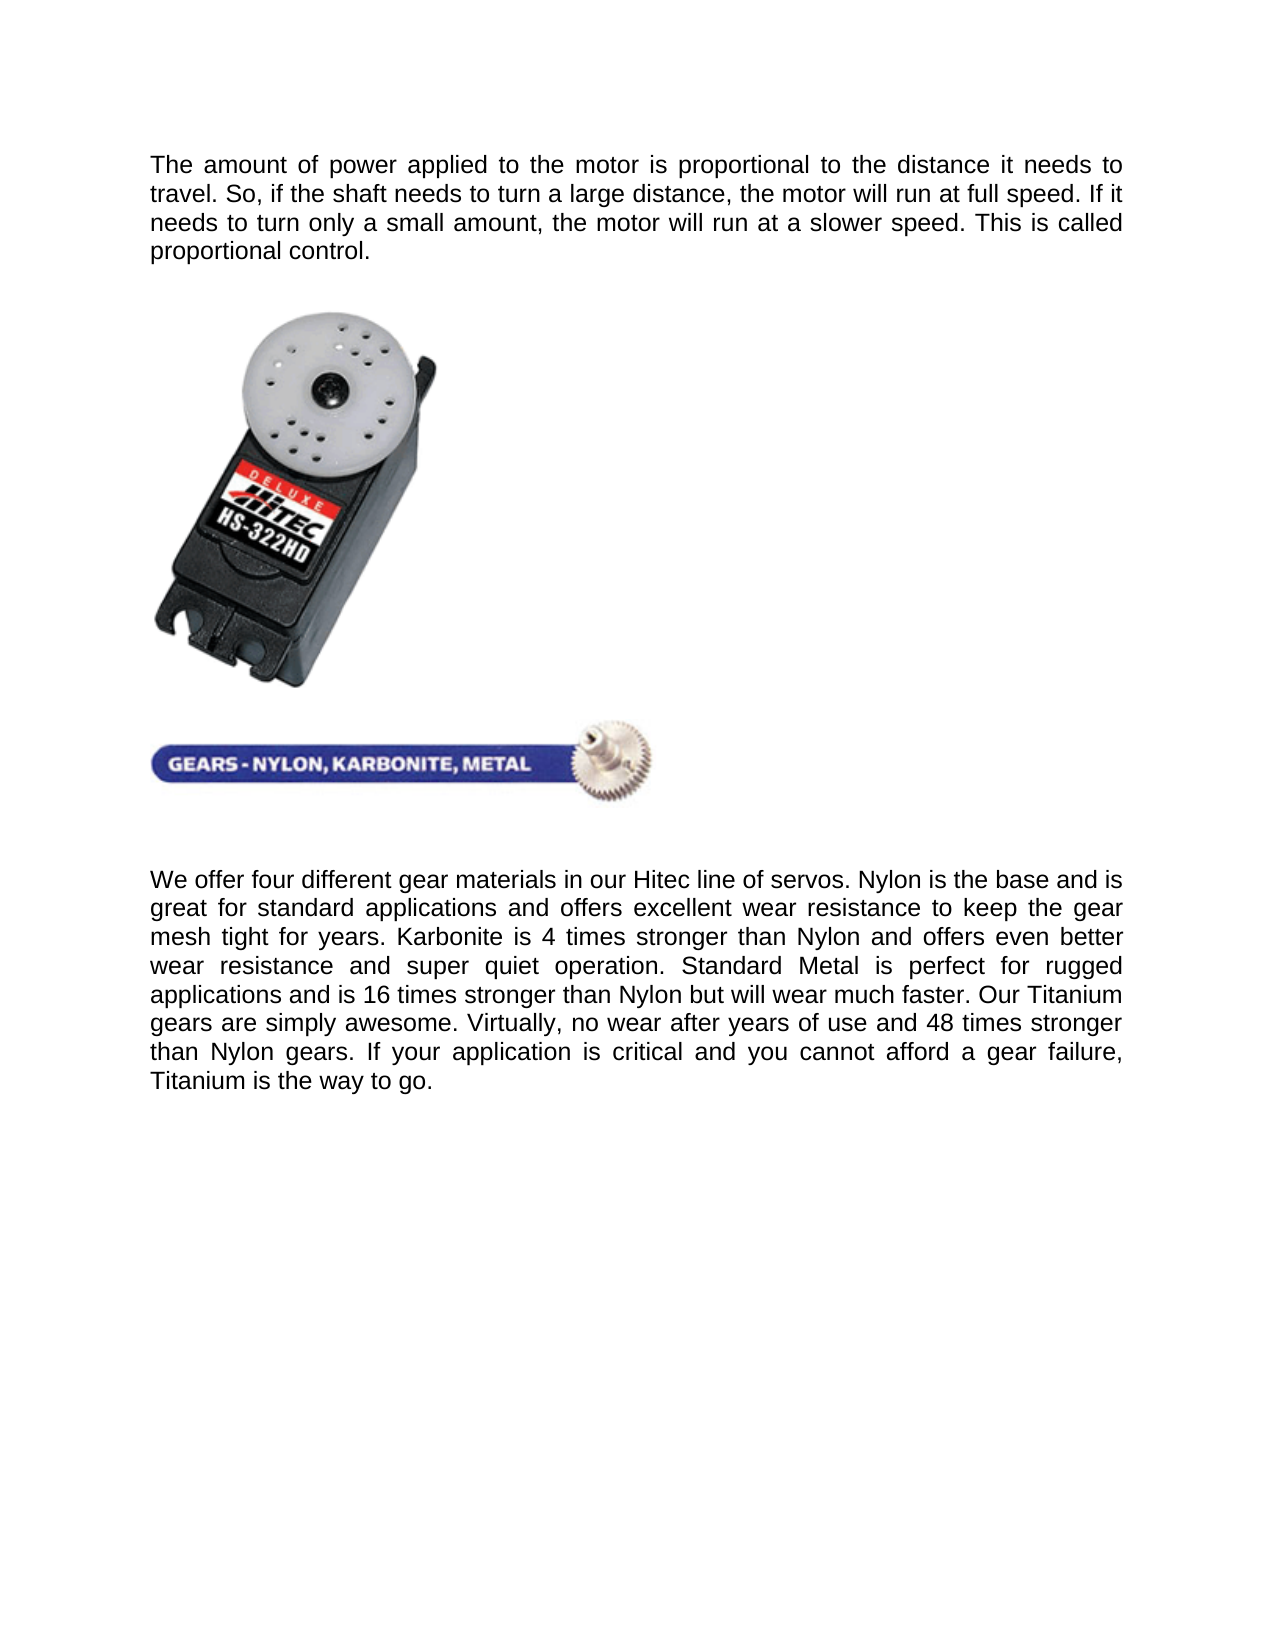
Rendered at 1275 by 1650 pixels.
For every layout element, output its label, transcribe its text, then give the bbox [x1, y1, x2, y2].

picture [150, 308, 441, 691]
picture [150, 719, 657, 808]
text The amount of power applied to the motor is proportional to the distance it needs to travel. So, if the shaft needs to turn a large distance, the motor will run at full speed. If it needs to turn only a small amount, the motor will run at a slower speed. This is called proportional control. [150, 150, 1125, 265]
text We offer four different gear materials in our Hitec line of servos. Nylon is the base and is great for standard applications and offers excellent wear resistance to keep the gear mesh tight for years. Karbonite is 4 times stronger than Nylon and offers even better wear resistance and super quiet operation. Standard Metal is perfect for rugged applications and is 16 times stronger than Nylon but will wear much faster. Our Titanium gears are simply awesome. Virtually, no wear after years of use and 48 times stronger than Nylon gears. If your application is critical and you cannot afford a gear failure, Titanium is the way to go. [150, 865, 1125, 1095]
